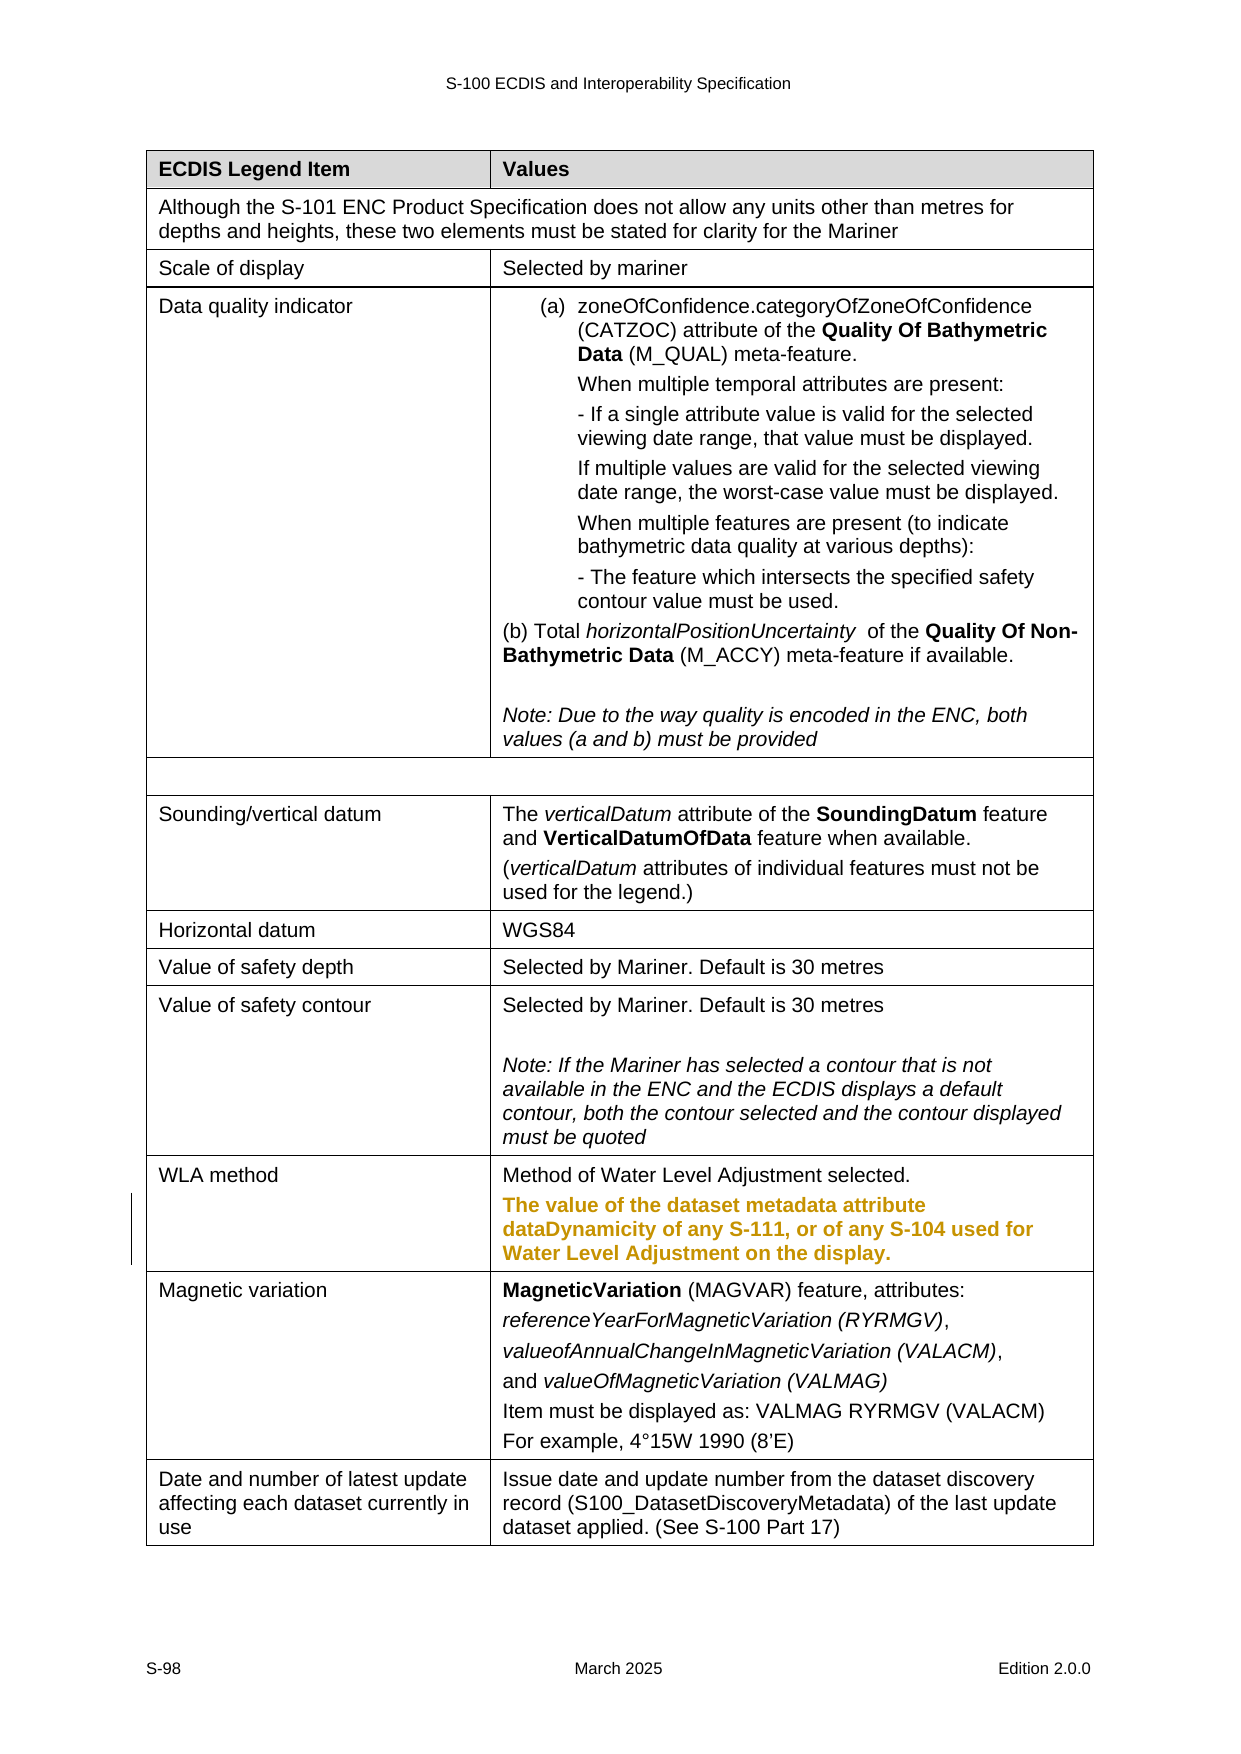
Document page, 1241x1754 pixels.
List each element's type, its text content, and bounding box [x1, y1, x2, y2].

table_cell Magnetic variation [147, 1272, 490, 1459]
table_cell Although the S-101 ENC Product Specification does not allow any units other than metres for depths and heights, these two elements must be stated for clarity for the Mariner [147, 189, 1093, 249]
table_cell WGS84 [491, 911, 1093, 948]
table_cell Sounding/vertical datum [147, 796, 490, 910]
table_cell Value of safety contour [147, 986, 490, 1155]
table_cell Selected by mariner [491, 250, 1093, 286]
table_cell [147, 758, 1093, 795]
table_cell Date and number of latest update affecting each dataset currently in use [147, 1460, 490, 1545]
table_cell Issue date and update number from the dataset discovery record (S100_DatasetDiscoveryMetadata) of the last update dataset applied. (See S-100 Part 17) [491, 1460, 1093, 1545]
table_cell zoneOfConfidence.categoryOfZoneOfConfidence (CATZOC) attribute of the Quality Of Bathymetric Data (M_QUAL) meta-feature. When multiple temporal attributes are present: - If a single attribute value is valid for the selected viewing date range, that value must be displayed. If multiple values are valid for the selected viewing date range, the worst-case value must be displayed. When multiple features are present (to indicate bathymetric data quality at various depths): - The feature which intersects the specified safety contour value must be used. (b) Total horizontalPositionUncertainty of the Quality Of Non-Bathymetric Data (M_ACCY) meta-feature if available. Note: Due to the way quality is encoded in the ENC, both values (a and b) must be provided [491, 288, 1093, 757]
table_header ECDIS Legend Item [147, 151, 490, 187]
table_cell Scale of display [147, 250, 490, 286]
table_cell The verticalDatum attribute of the SoundingDatum feature and VerticalDatumOfData feature when available. (verticalDatum attributes of individual features must not be used for the legend.) [491, 796, 1093, 910]
table_cell Horizontal datum [147, 911, 490, 948]
table_cell Method of Water Level Adjustment selected. The value of the dataset metadata attribute dataDynamicity of any S-111, or of any S-104 used for Water Level Adjustment on the display. [491, 1156, 1093, 1271]
table_cell Selected by Mariner. Default is 30 metres Note: If the Mariner has selected a contour that is not available in the ENC and the ECDIS displays a default contour, both the contour selected and the contour displayed must be quoted [491, 986, 1093, 1155]
table_cell WLA method [147, 1156, 490, 1271]
table_cell MagneticVariation (MAGVAR) feature, attributes: referenceYearForMagneticVariation (RYRMGV), valueofAnnualChangeInMagneticVariation (VALACM), and valueOfMagneticVariation (VALMAG) Item must be displayed as: VALMAG RYRMGV (VALACM) For example, 4°15W 1990 (8’E) [491, 1272, 1093, 1459]
table_cell Value of safety depth [147, 949, 490, 985]
table_cell Data quality indicator [147, 288, 490, 757]
table_cell Selected by Mariner. Default is 30 metres [491, 949, 1093, 985]
table_header Values [491, 151, 1093, 187]
